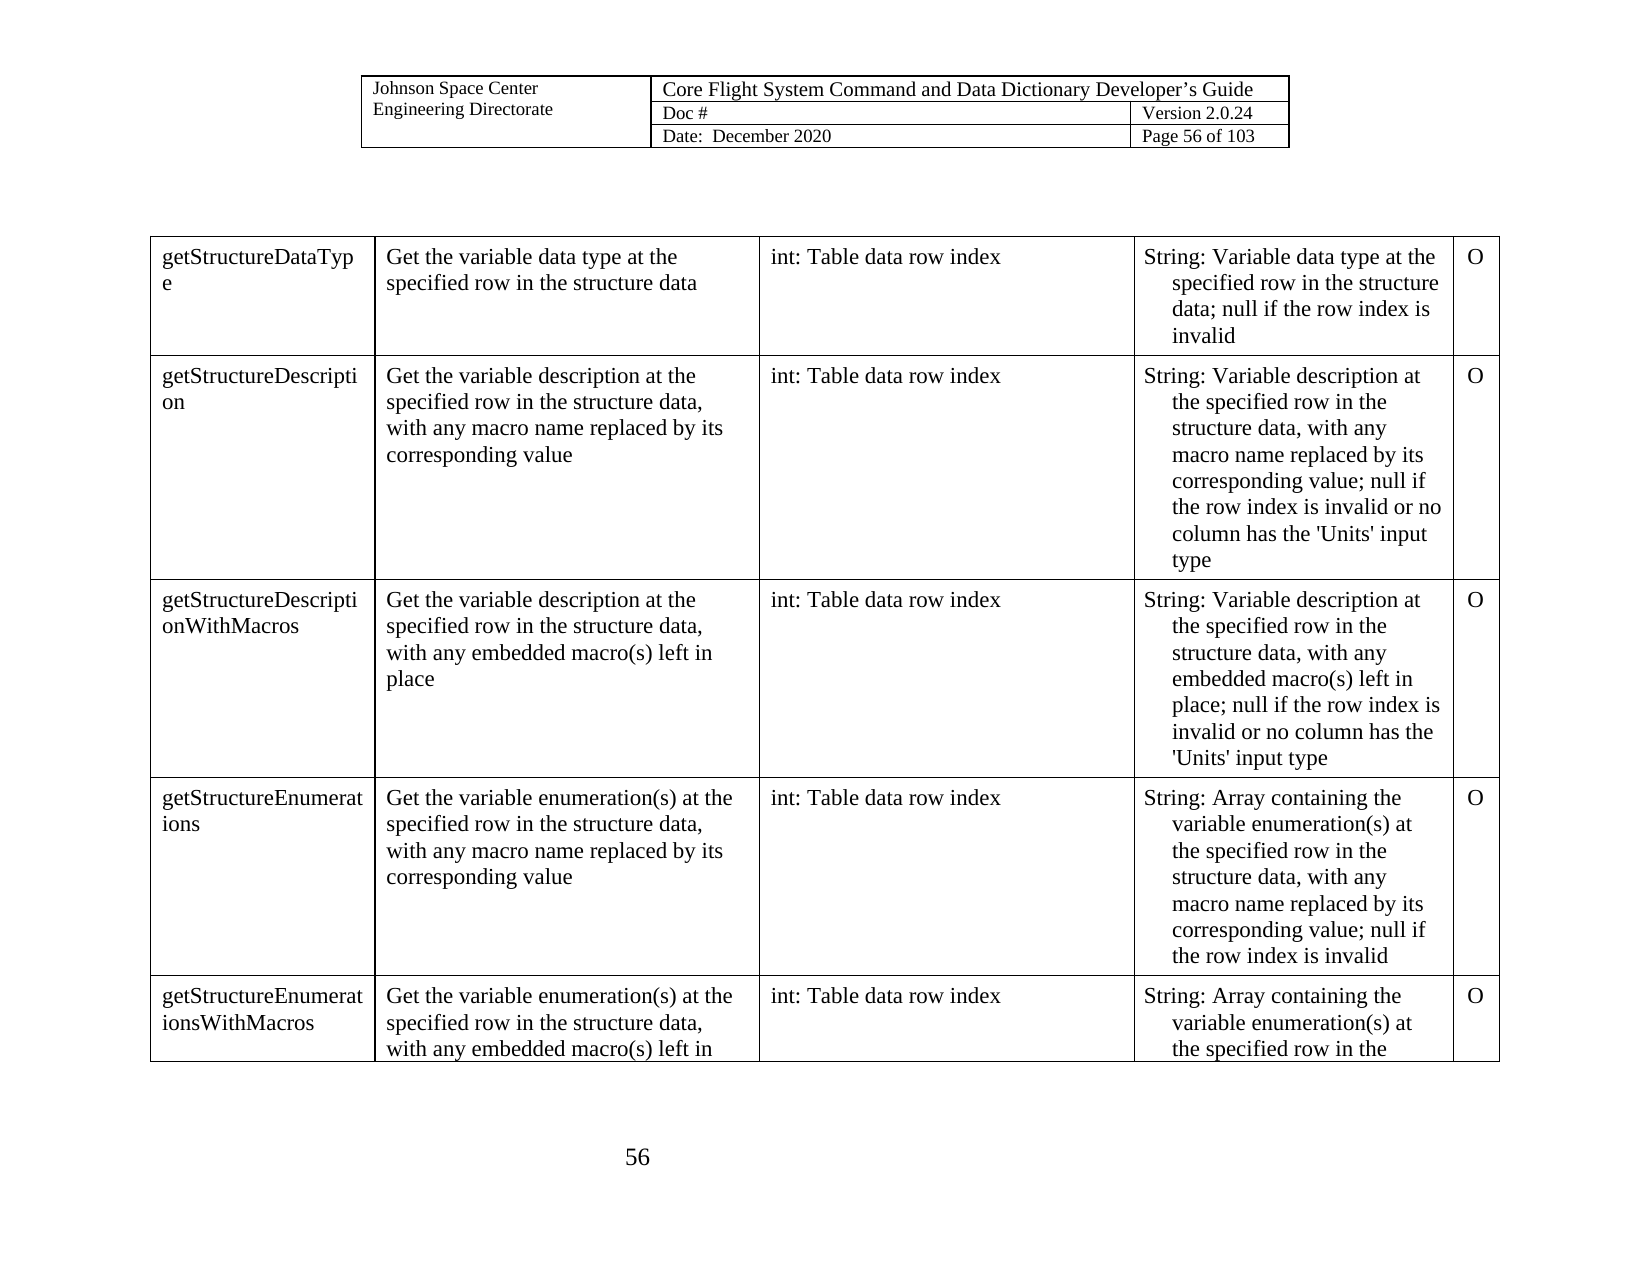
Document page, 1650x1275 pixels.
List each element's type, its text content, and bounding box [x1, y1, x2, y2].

table_cell getStructureDescription [151, 356, 374, 579]
table_cell int: Table data row index [760, 356, 1134, 579]
table_cell Get the variable description at the specified row in the structure data, with any embedded macro(s) left in place [376, 580, 759, 777]
table_cell O [1454, 356, 1499, 579]
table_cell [1135, 976, 1453, 1061]
table_cell getStructureEnumerations [151, 778, 374, 975]
table_cell Get the variable data type at the specified row in the structure data [376, 237, 759, 354]
table_cell getStructureDataType [151, 237, 374, 354]
table_cell int: Table data row index [760, 778, 1134, 975]
table_cell getStructureDescriptionWithMacros [151, 580, 374, 777]
table_cell Get the variable description at the specified row in the structure data, with any macro name replaced by its corresponding value [376, 356, 759, 579]
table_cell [376, 976, 759, 1061]
table_cell String: Variable data type at the specified row in the structure data; null if the row index is invalid [1135, 237, 1453, 354]
table_cell String: Array containing the variable enumeration(s) at the specified row in the structure data, with any macro name replaced by its corresponding value; null if the row index is invalid [1135, 778, 1453, 975]
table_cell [151, 976, 374, 1061]
table_cell int: Table data row index [760, 237, 1134, 354]
table_cell String: Variable description at the specified row in the structure data, with any macro name replaced by its corresponding value; null if the row index is invalid or no column has the 'Units' input type [1135, 356, 1453, 579]
table_cell O [1454, 580, 1499, 777]
table_cell O [1454, 778, 1499, 975]
table_cell O [1454, 976, 1499, 1061]
table_cell O [1454, 237, 1499, 354]
table_cell int: Table data row index [760, 580, 1134, 777]
table_cell Get the variable enumeration(s) at the specified row in the structure data, with any macro name replaced by its corresponding value [376, 778, 759, 975]
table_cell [760, 976, 1134, 1061]
table_cell String: Variable description at the specified row in the structure data, with any embedded macro(s) left in place; null if the row index is invalid or no column has the 'Units' input type [1135, 580, 1453, 777]
